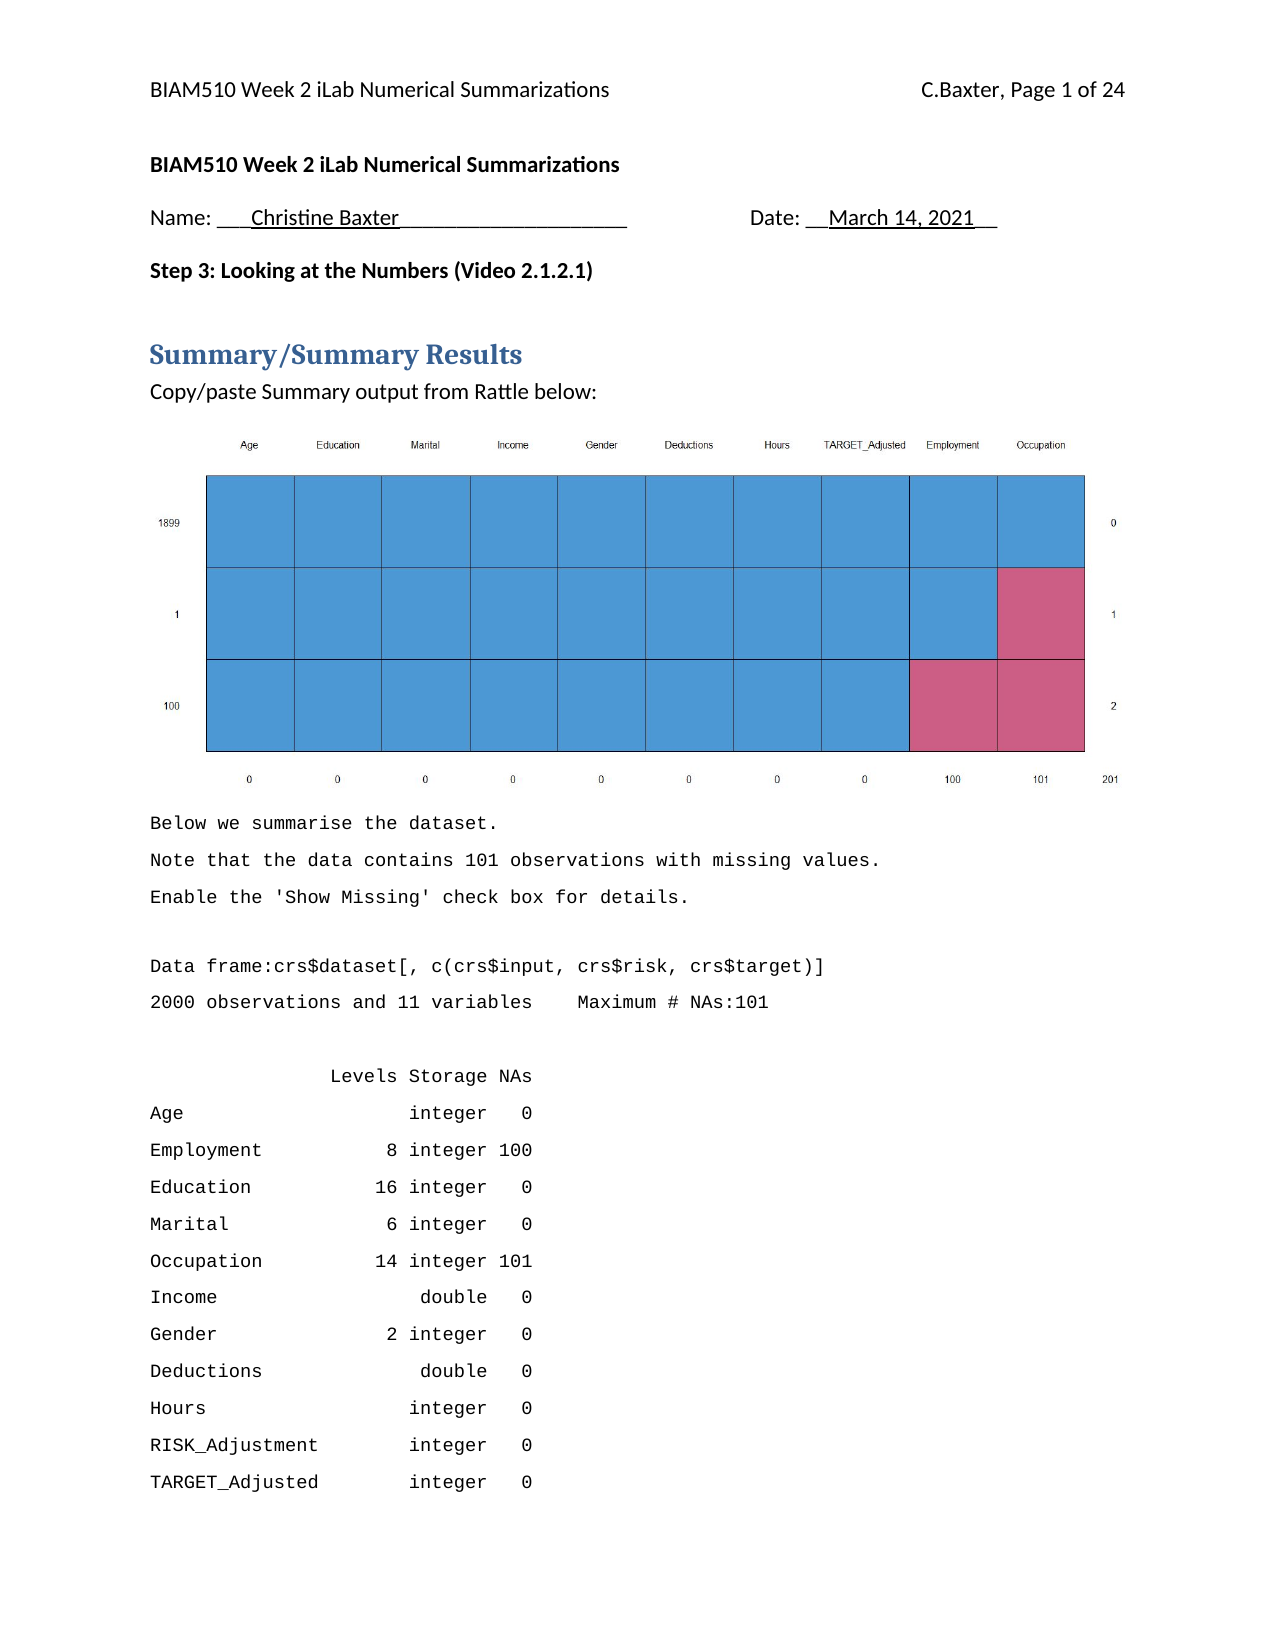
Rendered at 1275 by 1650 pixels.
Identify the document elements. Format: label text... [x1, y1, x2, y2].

text Below we summarise the dataset. [150, 814, 1125, 835]
text Levels Storage NAs [150, 1067, 1125, 1088]
text Marital 6 integer 0 [150, 1214, 1125, 1236]
subtitle Summary/Summary Results [150, 338, 1125, 372]
text Hours integer 0 [150, 1399, 1125, 1420]
picture [150, 429, 1125, 797]
text Copy/paste Summary output from Rattle below: [150, 377, 1125, 405]
text Enable the 'Show Missing' check box for details. [150, 887, 1125, 909]
text Age integer 0 [150, 1104, 1125, 1125]
text Income double 0 [150, 1288, 1125, 1309]
text Education 16 integer 0 [150, 1178, 1125, 1199]
text Data frame:crs$dataset[, c(crs$input, crs$risk, crs$target)] [150, 956, 1125, 978]
text BIAM510 Week 2 iLab Numerical Summarizations [150, 150, 1125, 178]
text Employment 8 integer 100 [150, 1141, 1125, 1162]
text TARGET_Adjusted integer 0 [150, 1473, 1125, 1494]
text Step 3: Looking at the Numbers (Video 2.1.2.1) [150, 256, 1125, 284]
text Gender 2 integer 0 [150, 1325, 1125, 1346]
text Note that the data contains 101 observations with missing values. [150, 851, 1125, 872]
text RISK_Adjustment integer 0 [150, 1436, 1125, 1457]
text Occupation 14 integer 101 [150, 1251, 1125, 1273]
text 2000 observations and 11 variables Maximum # NAs:101 [150, 993, 1125, 1014]
text Deductions double 0 [150, 1362, 1125, 1383]
text Name: ___Christine Baxter____________________ Date: __March 14, 2021__ [150, 203, 1125, 231]
